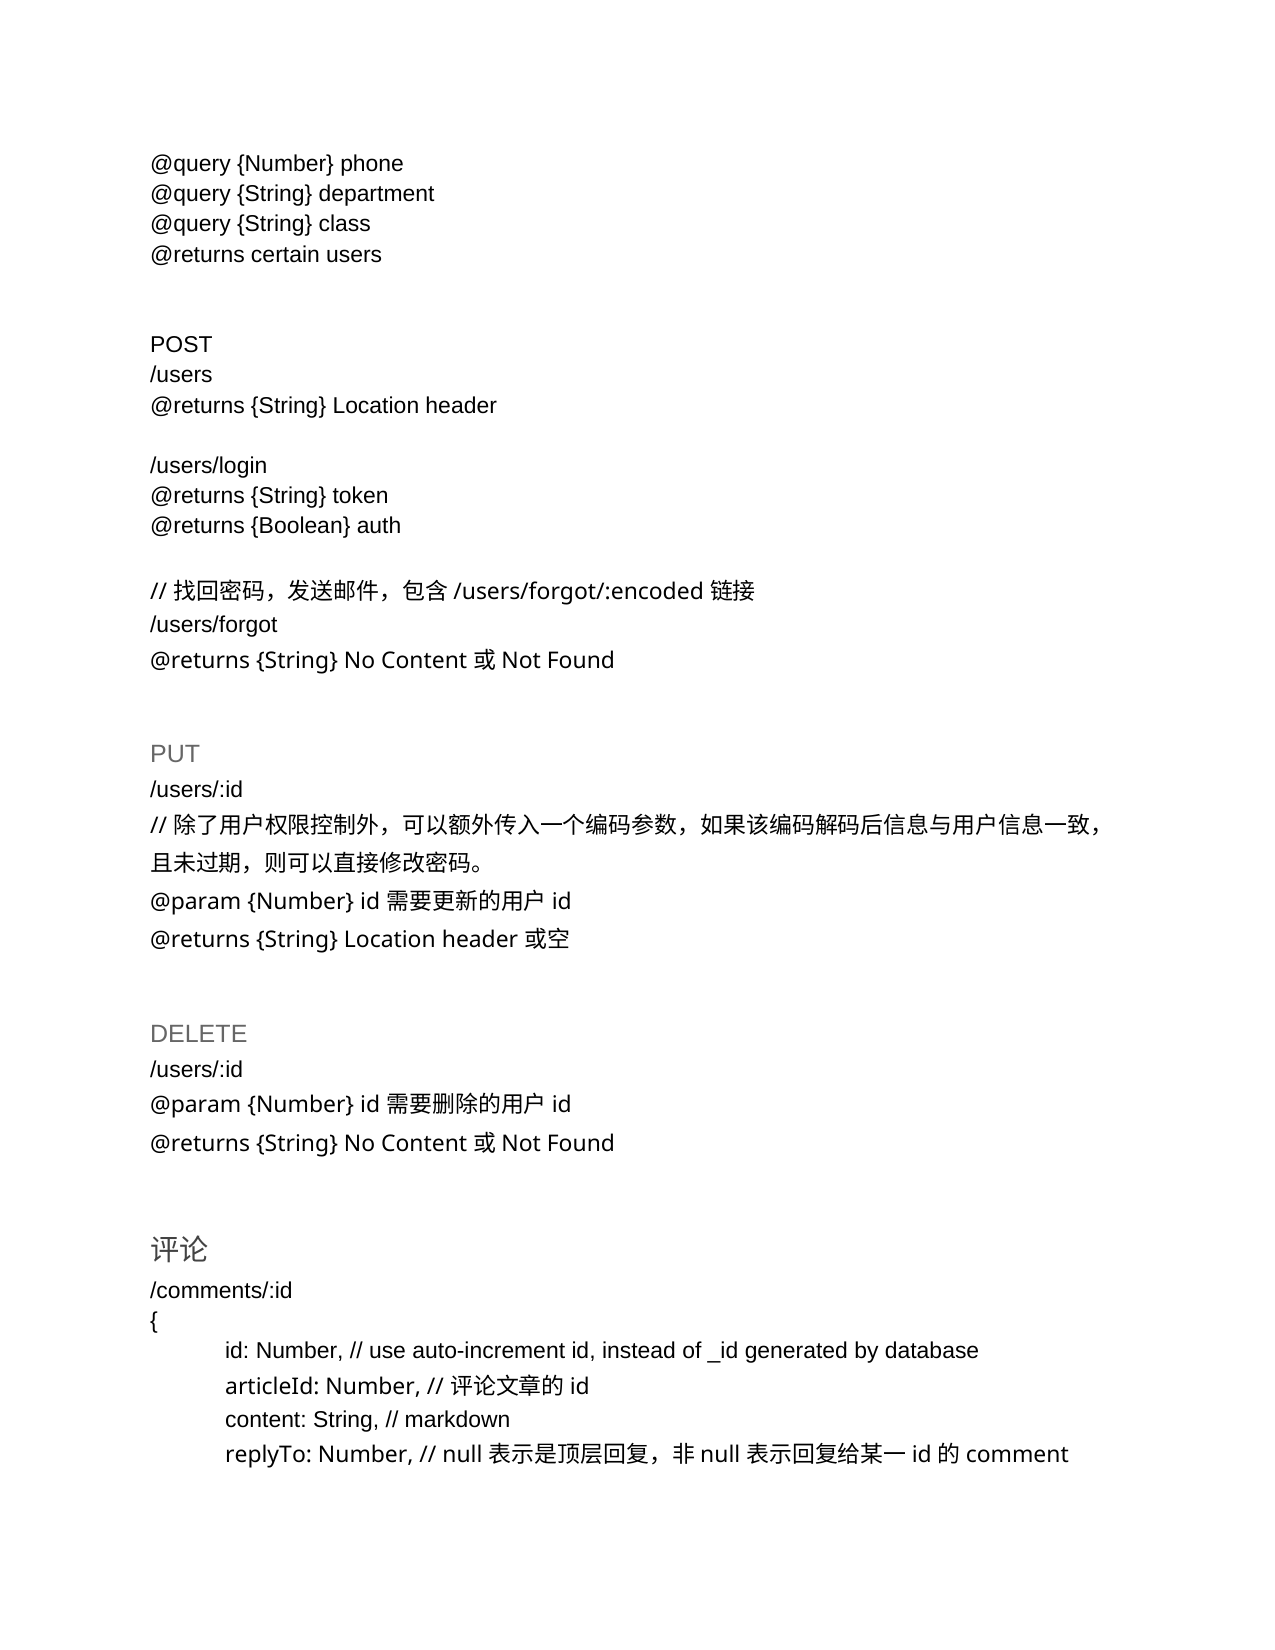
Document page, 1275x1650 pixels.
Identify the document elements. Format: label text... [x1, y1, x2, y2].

subtitle 评论 [150, 1226, 1125, 1269]
text @returns {String} Location header 或空 [150, 921, 1125, 954]
text /users/login [150, 452, 1125, 478]
text @query {String} department [150, 180, 1125, 207]
text content: String, // markdown [150, 1406, 1125, 1432]
text articleId: Number, // 评论文章的 id [150, 1368, 1125, 1401]
text @returns {String} token [150, 482, 1125, 509]
text @query {String} class [150, 210, 1125, 237]
text @query {Number} phone [150, 150, 1125, 176]
text @returns {String} Location header [150, 392, 1125, 418]
text /comments/:id [150, 1277, 1125, 1303]
text @param {Number} id 需要更新的用户 id [150, 883, 1125, 916]
text id: Number, // use auto-increment id, instead of _id generated by database [150, 1337, 1125, 1364]
text @returns certain users [150, 241, 1125, 267]
text @returns {Boolean} auth [150, 512, 1125, 539]
text // 找回密码，发送邮件，包含 /users/forgot/:encoded 链接 [150, 573, 1125, 606]
subtitle PUT [150, 739, 1125, 768]
text /users [150, 361, 1125, 388]
text POST [150, 331, 1125, 358]
text @param {Number} id 需要删除的用户 id [150, 1086, 1125, 1119]
text replyTo: Number, // null 表示是顶层回复，非 null 表示回复给某一 id 的 comment [150, 1436, 1125, 1469]
text /users/:id [150, 776, 1125, 803]
text @returns {String} No Content 或 Not Found [150, 1124, 1125, 1158]
subtitle DELETE [150, 1019, 1125, 1048]
text /users/forgot [150, 611, 1125, 638]
text @returns {String} No Content 或 Not Found [150, 641, 1125, 675]
text // 除了用户权限控制外，可以额外传入一个编码参数，如果该编码解码后信息与用户信息一致，且未过期，则可以直接修改密码。 [150, 806, 1125, 878]
text /users/:id [150, 1056, 1125, 1082]
text { [150, 1307, 1125, 1333]
